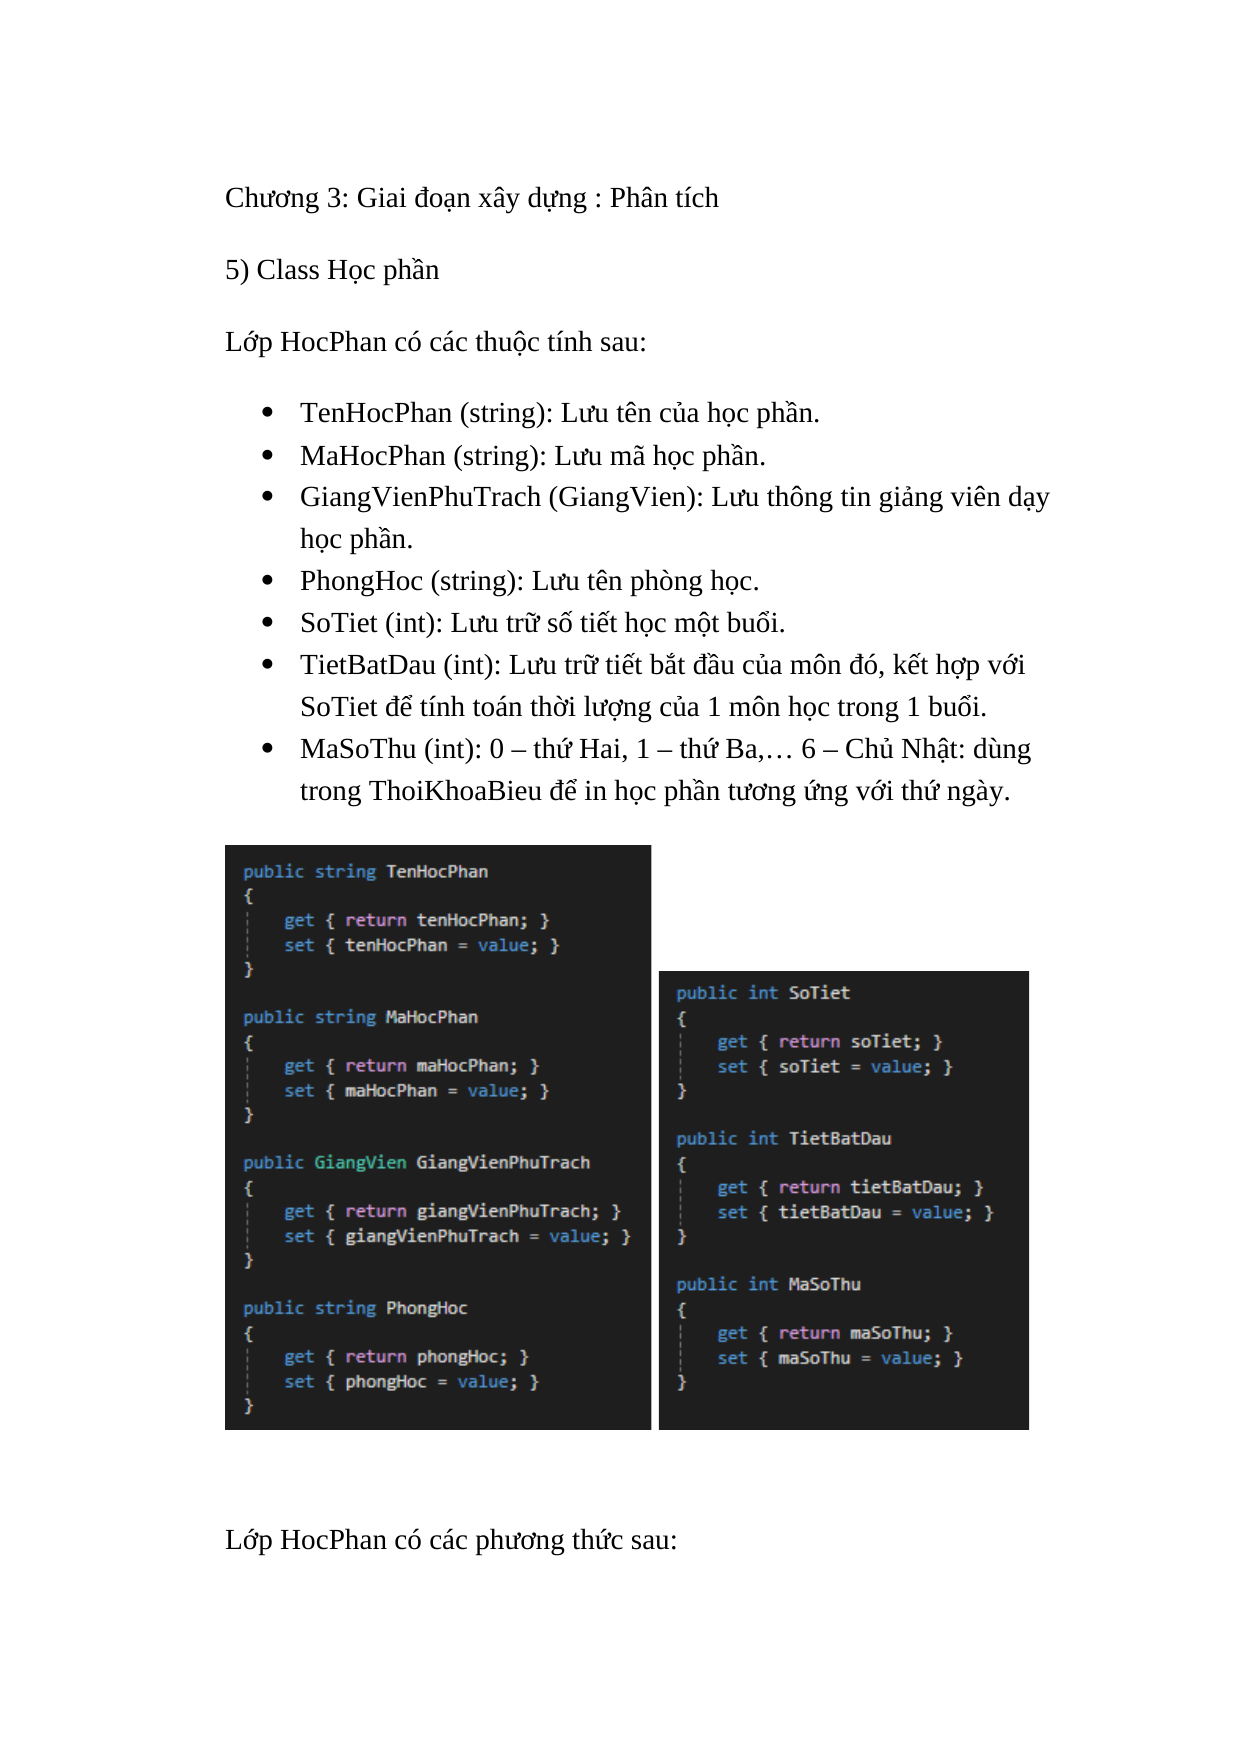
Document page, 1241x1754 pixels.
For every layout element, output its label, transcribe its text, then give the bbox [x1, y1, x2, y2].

list TietBatDau (int): Lưu trữ tiết bắt đầu của môn đó, kết hợp với SoTiet để tính toán thời lượng của 1 môn học trong 1 buổi. [262, 647, 1090, 723]
list MaHocPhan (string): Lưu mã học phần. [262, 438, 1090, 471]
list SoTiet (int): Lưu trữ số tiết học một buổi. [262, 605, 1090, 639]
picture [658, 971, 1030, 1430]
picture [225, 845, 652, 1430]
list TenHocPhan (string): Lưu tên của học phần. [262, 396, 1090, 429]
text Chương 3: Giai đoạn xây dựng : Phân tích [150, 180, 1090, 213]
list MaSoThu (int): 0 – thứ Hai, 1 – thứ Ba,… 6 – Chủ Nhật: dùng trong ThoiKhoaBieu để in học phần tương ứng với thứ ngày. [262, 731, 1090, 807]
text Lớp HocPhan có các phương thức sau: [150, 1522, 1090, 1556]
list PhongHoc (string): Lưu tên phòng học. [262, 563, 1090, 597]
text Lớp HocPhan có các thuộc tính sau: [150, 324, 1090, 357]
text 5) Class Học phần [150, 252, 1090, 285]
list GiangVienPhuTrach (GiangVien): Lưu thông tin giảng viên dạy học phần. [262, 479, 1090, 555]
